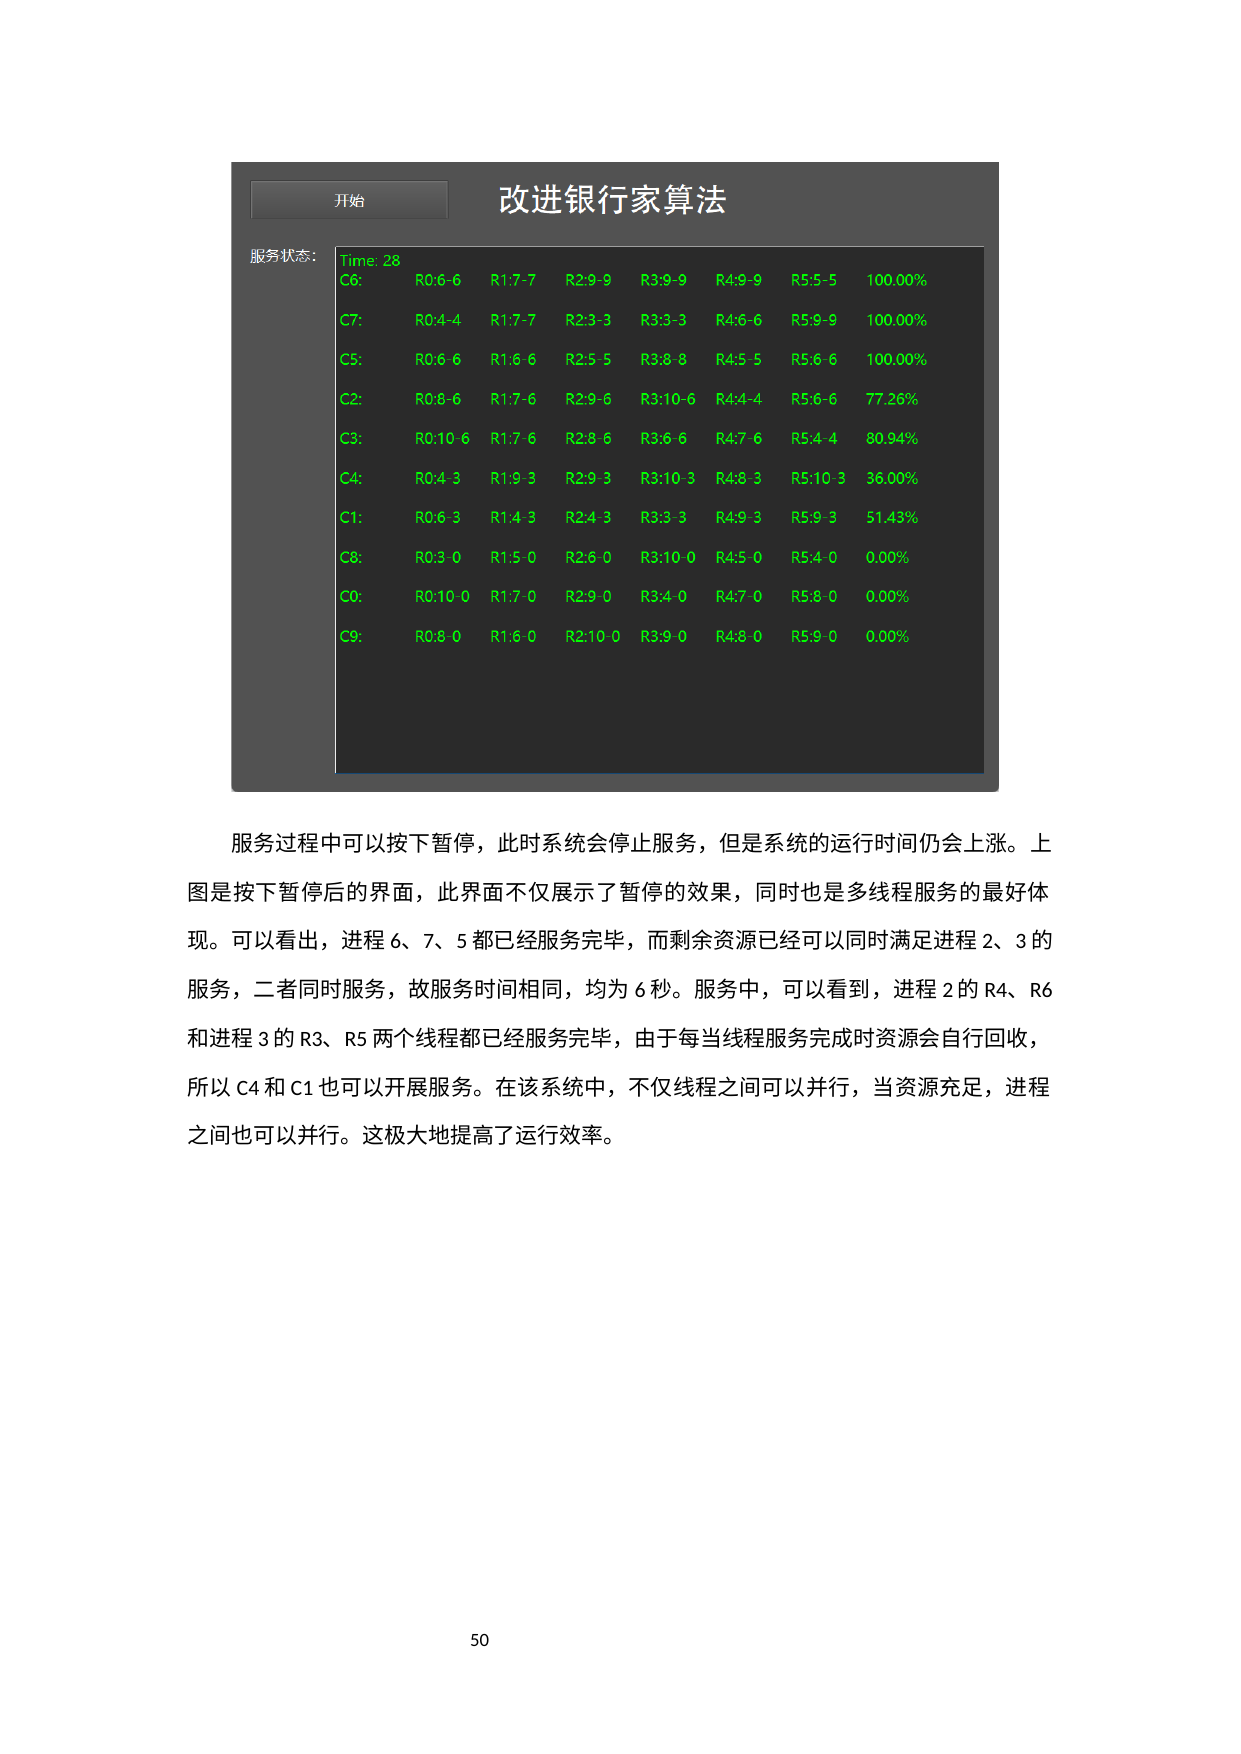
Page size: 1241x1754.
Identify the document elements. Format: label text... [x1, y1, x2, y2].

text 服务过程中可以按下暂停，此时系统会停止服务，但是系统的运行时间仍会上涨。上图是按下暂停后的界面，此界面不仅展示了暂停的效果，同时也是多线程服务的最好体现。可以看出，进程6、7、5都已经服务完毕，而剩余资源已经可以同时满足进程2、3的服务，二者同时服务，故服务时间相同，均为6秒。服务中，可以看到，进程2的R4、R6和进程3的R3、R5两个线程都已经服务完毕，由于每当线程服务完成时资源会自行回收，所以C4和C1也可以开展服务。在该系统中，不仅线程之间可以并行，当资源充足，进程之间也可以并行。这极大地提高了运行效率。 [187, 825, 1053, 1150]
picture [231, 162, 999, 792]
